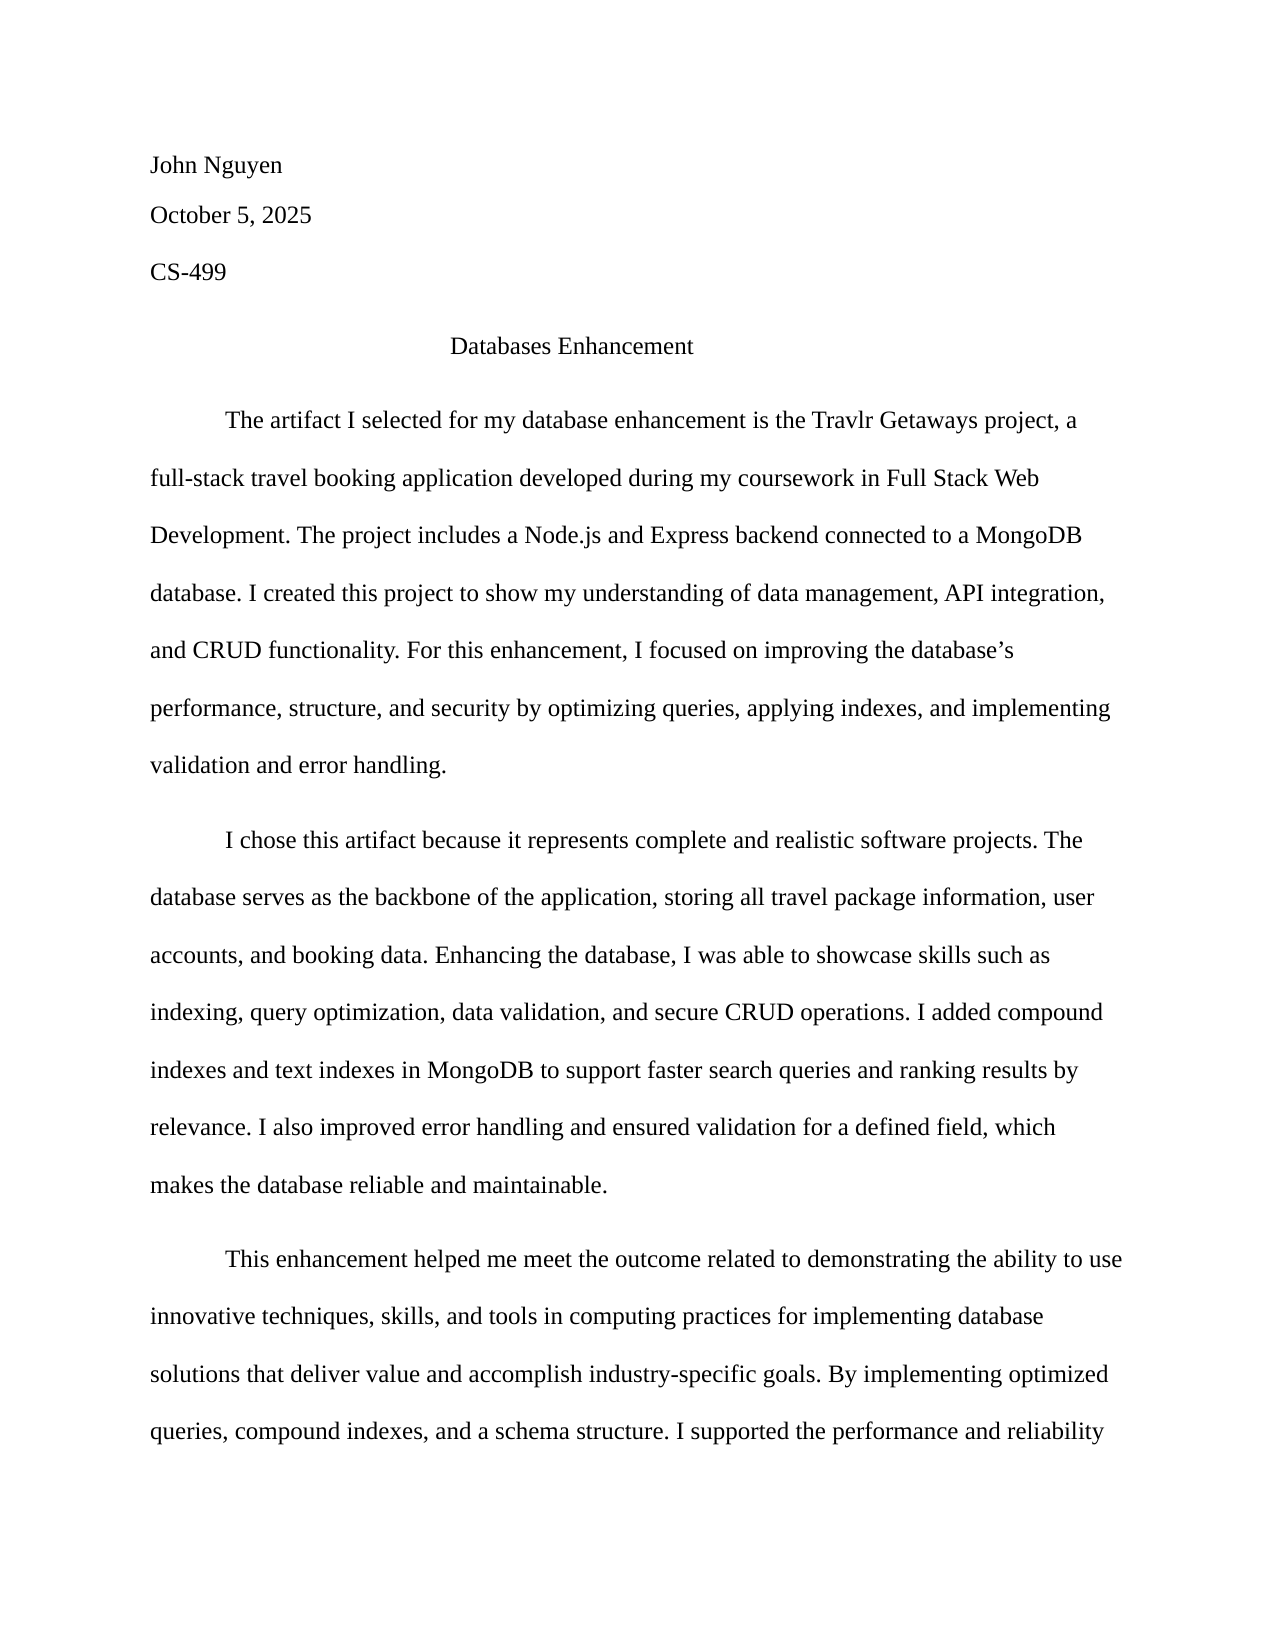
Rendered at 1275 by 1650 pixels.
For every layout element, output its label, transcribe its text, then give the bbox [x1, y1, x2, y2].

text I chose this artifact because it represents complete and realistic software projects. The database serves as the backbone of the application, storing all travel package information, user accounts, and booking data. Enhancing the database, I was able to showcase skills such as indexing, query optimization, data validation, and secure CRUD operations. I added compound indexes and text indexes in MongoDB to support faster search queries and ranking results by relevance. I also improved error handling and ensured validation for a defined field, which makes the database reliable and maintainable. [150, 825, 1125, 1198]
text John Nguyen [150, 150, 1125, 179]
text Databases Enhancement [150, 331, 1125, 360]
text The artifact I selected for my database enhancement is the Travlr Getaways project, a full-stack travel booking application developed during my coursework in Full Stack Web Development. The project includes a Node.js and Express backend connected to a MongoDB database. I created this project to show my understanding of data management, API integration, and CRUD functionality. For this enhancement, I focused on improving the database’s performance, structure, and security by optimizing queries, applying indexes, and implementing validation and error handling. [150, 406, 1125, 779]
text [150, 1244, 1125, 1445]
text October 5, 2025 CS-499 [150, 200, 1125, 286]
